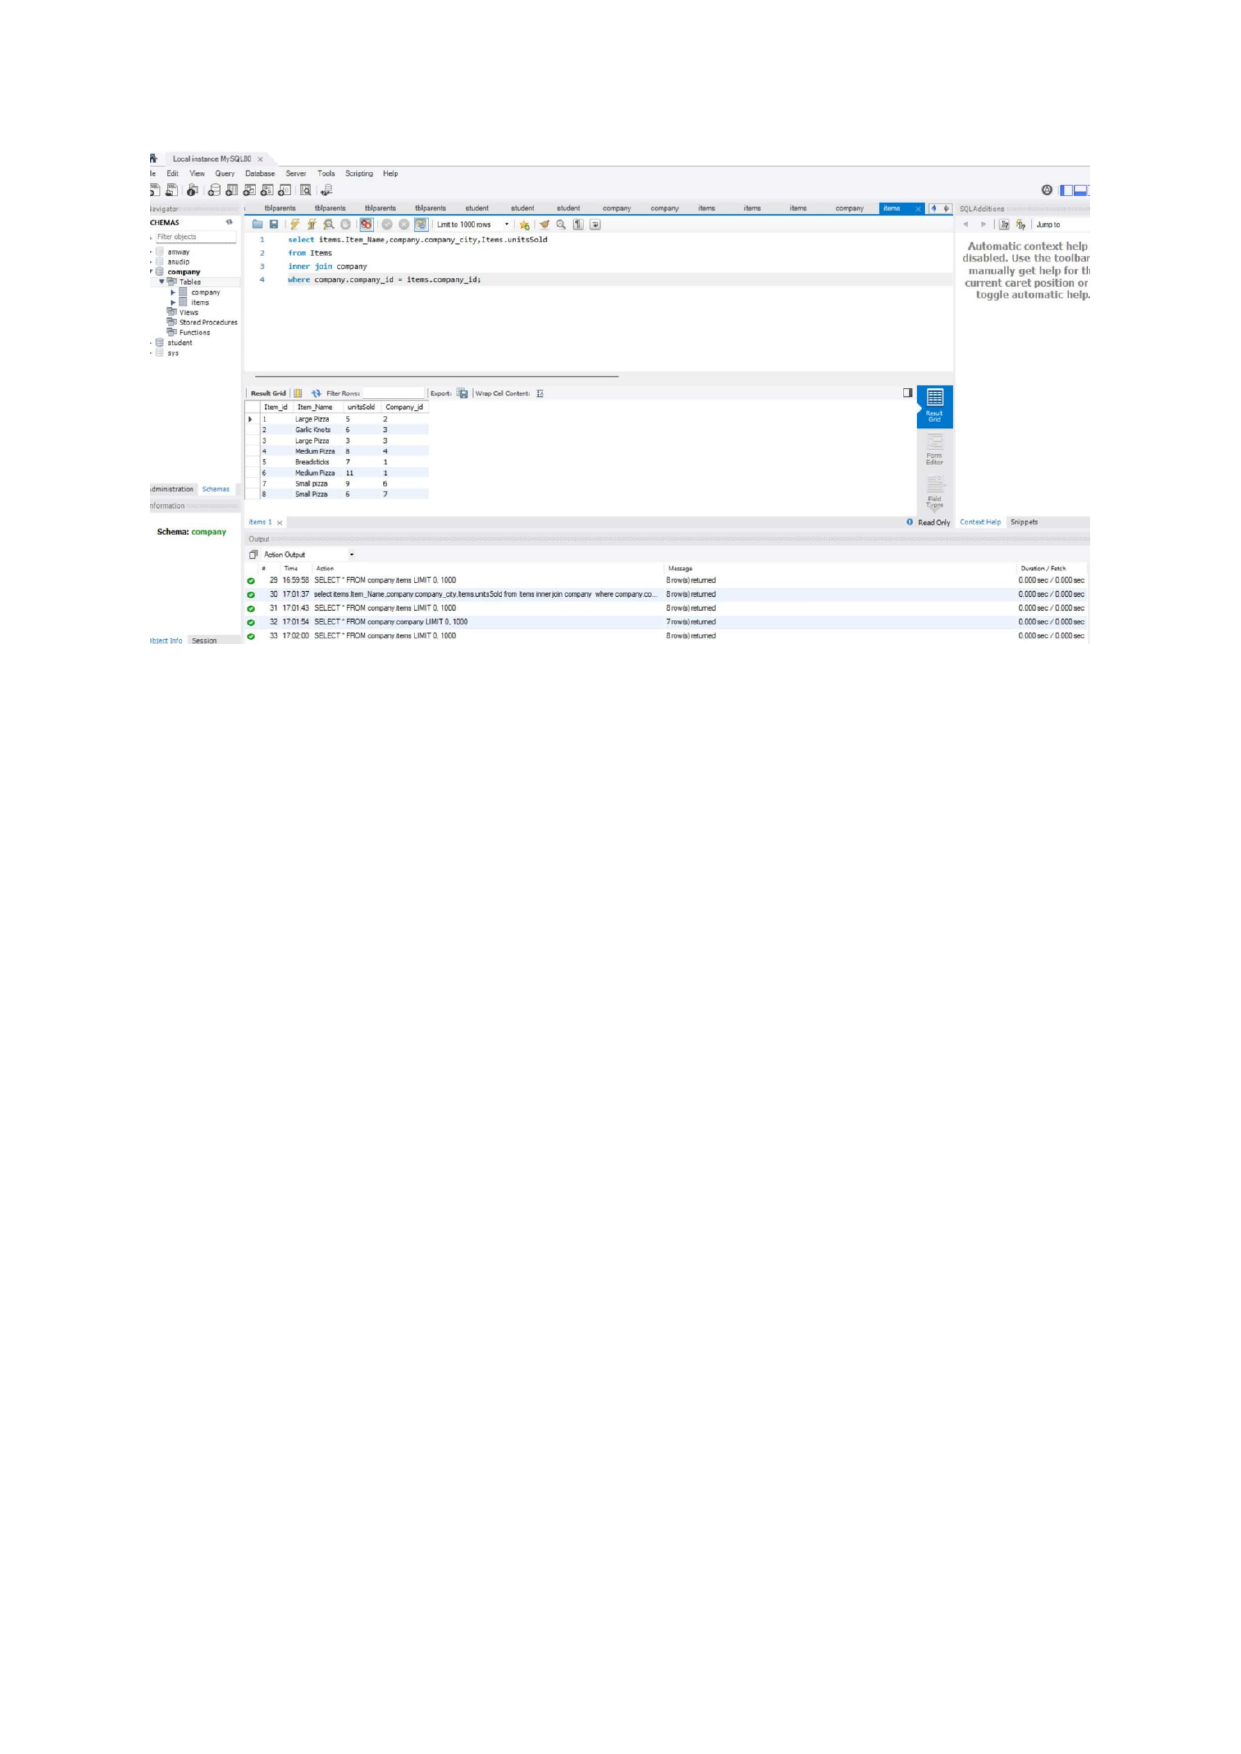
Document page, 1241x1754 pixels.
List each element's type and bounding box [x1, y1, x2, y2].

picture [150, 150, 1091, 648]
